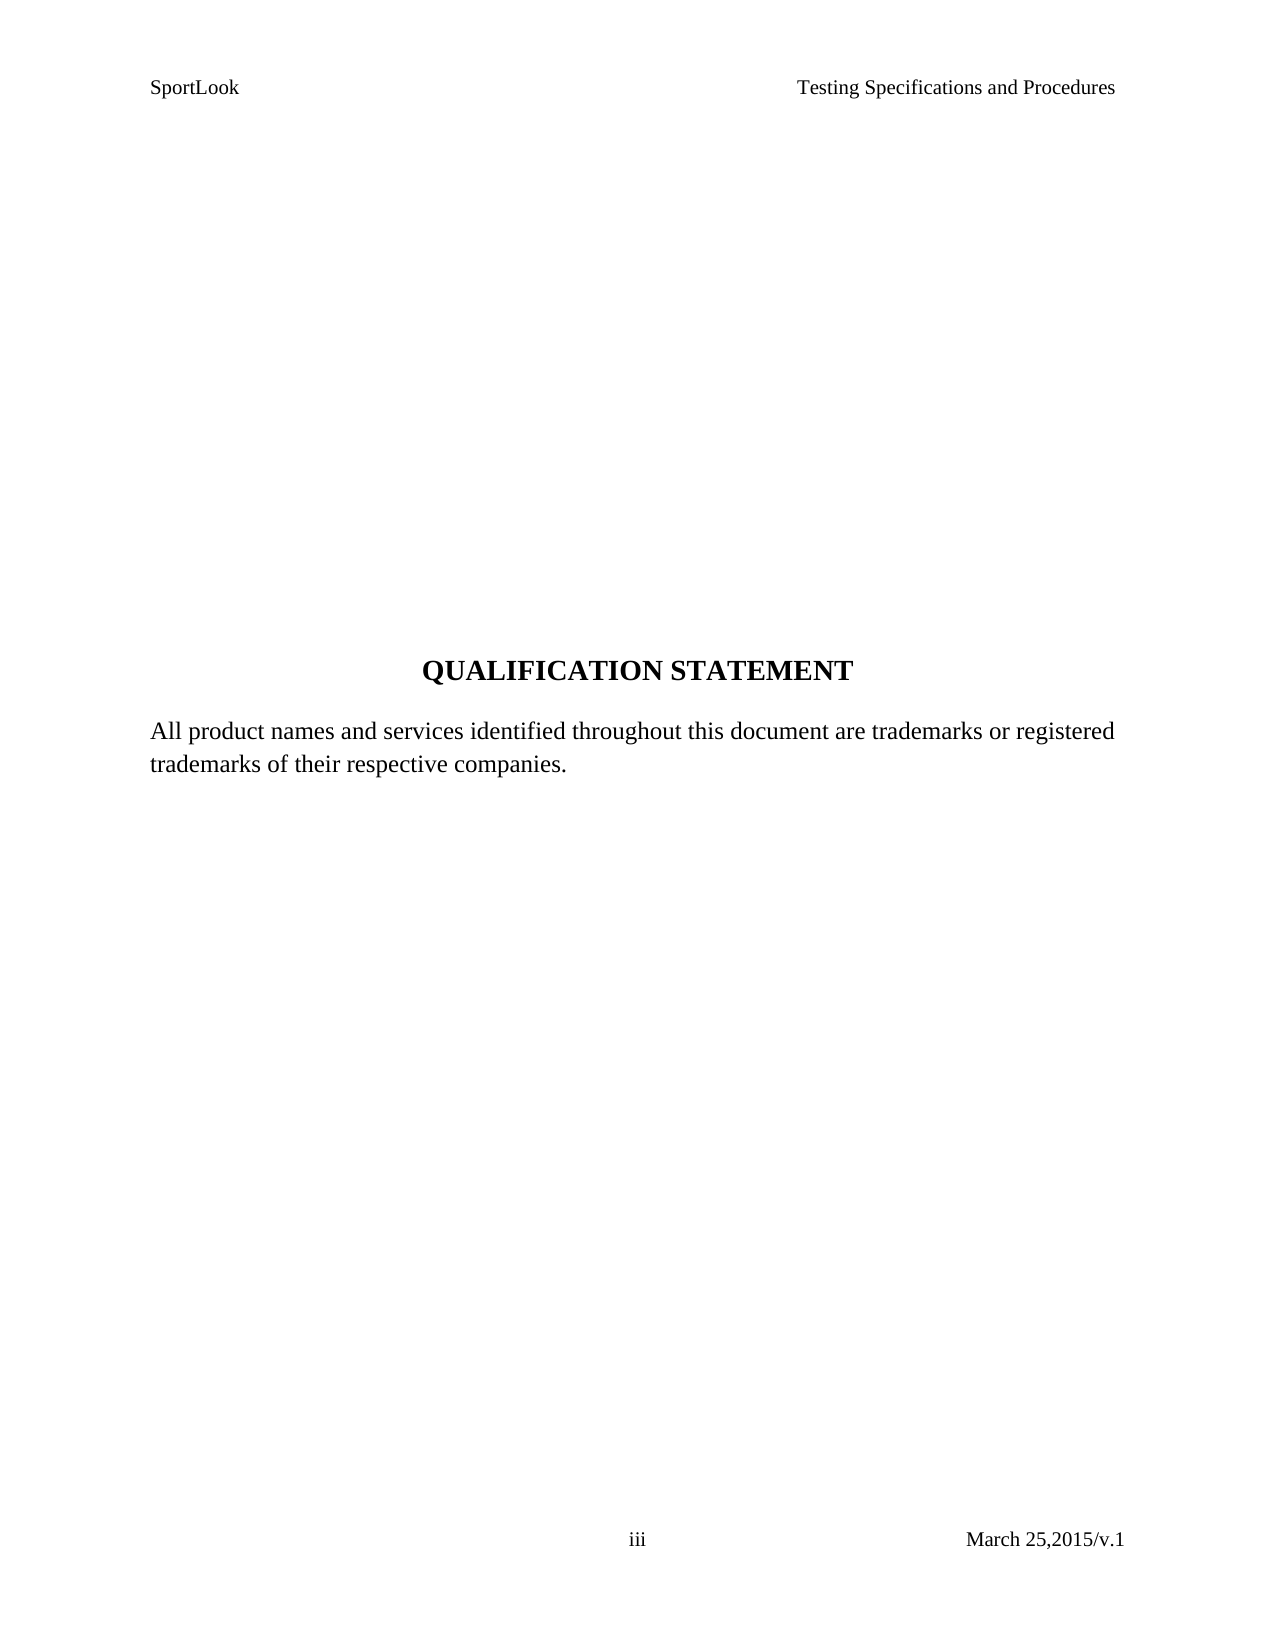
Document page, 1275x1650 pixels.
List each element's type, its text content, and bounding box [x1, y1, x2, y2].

title QUALIFICATION STATEMENT [150, 653, 1125, 686]
text All product names and services identified throughout this document are trademarks or registered trademarks of their respective companies. [150, 716, 1125, 778]
